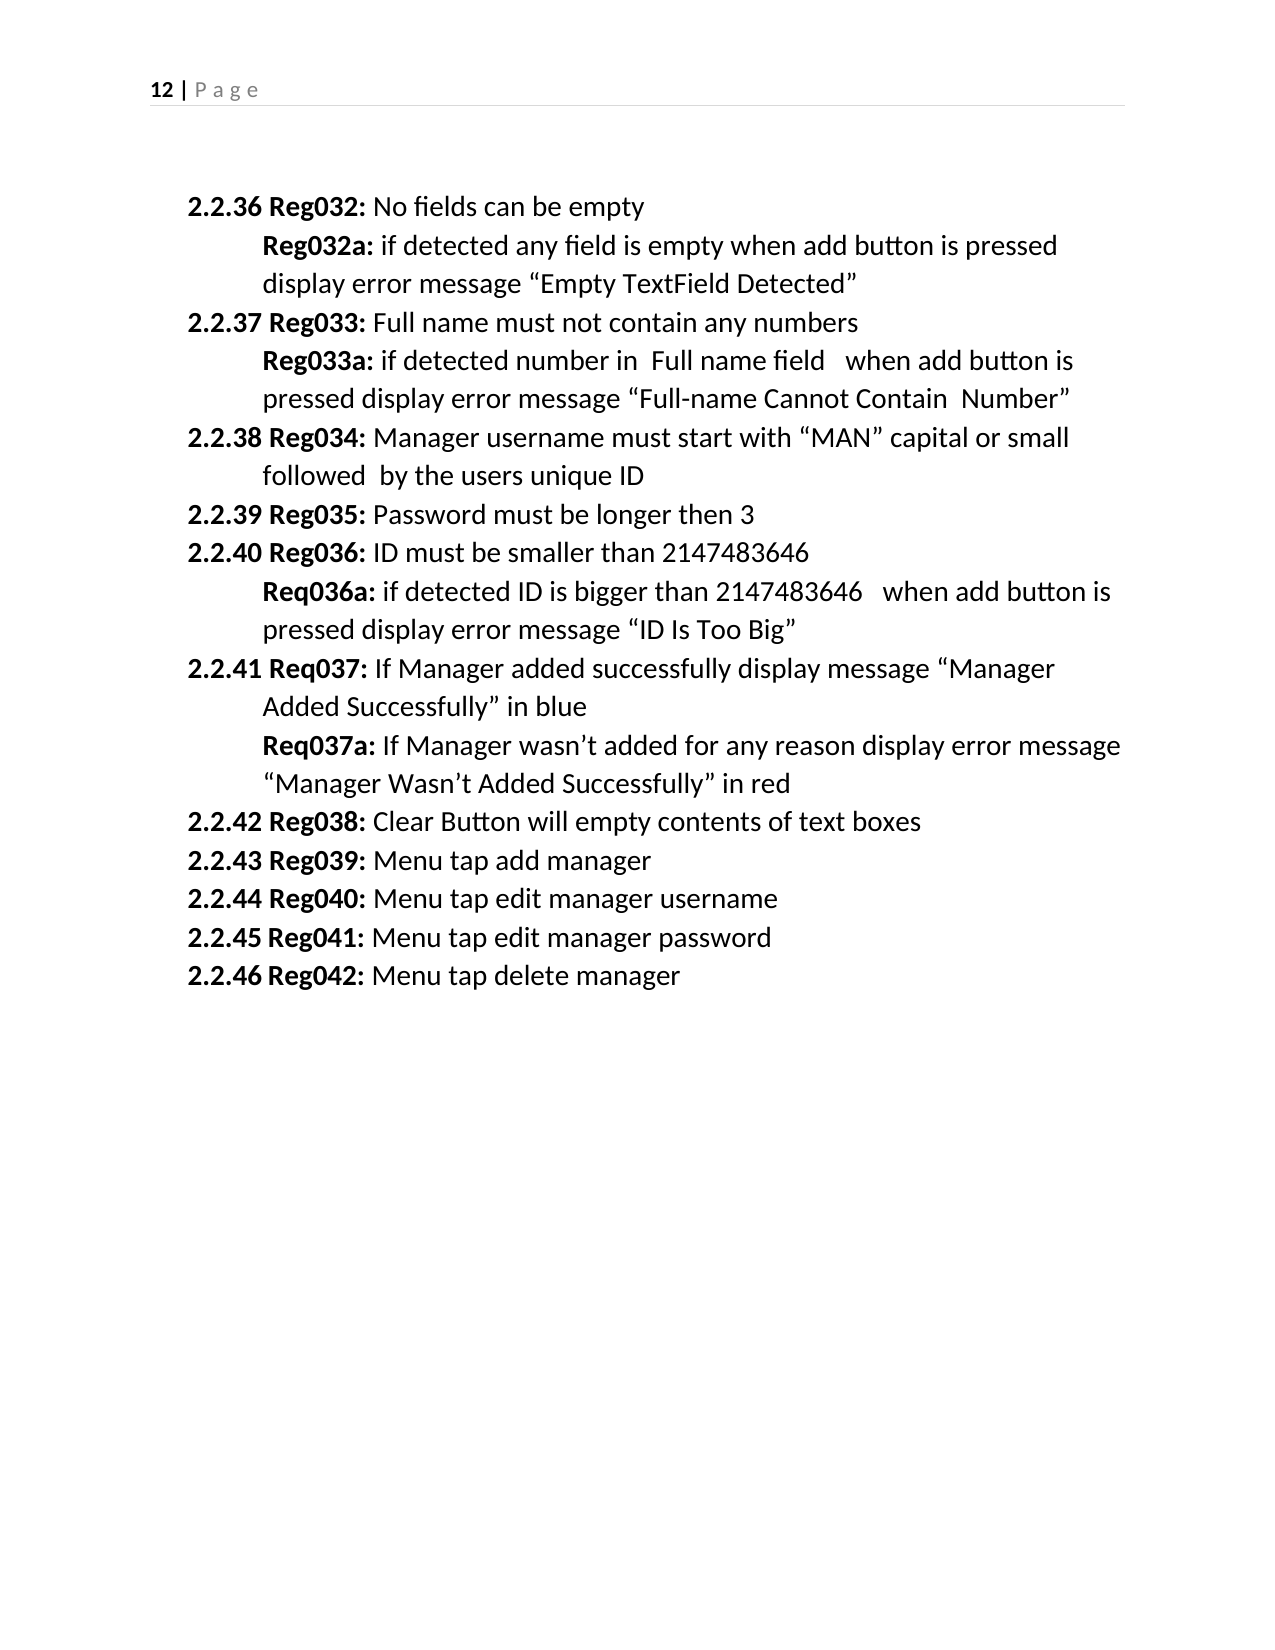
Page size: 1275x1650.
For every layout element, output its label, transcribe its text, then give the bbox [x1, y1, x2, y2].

list Req037: If Manager added successfully display message “Manager Added Successfully” in blue [187, 650, 1125, 724]
list Req036a: if detected ID is bigger than 2147483646 when add button is pressed display error message “ID Is Too Big” [262, 573, 1125, 647]
list Req037a: If Manager wasn’t added for any reason display error message “Manager Wasn’t Added Successfully” in red [262, 727, 1125, 801]
list Reg034: Manager username must start with “MAN” capital or small followed by the users unique ID [187, 419, 1125, 493]
list Reg032a: if detected any field is empty when add button is pressed display error message “Empty TextField Detected” [262, 227, 1125, 301]
list Reg035: Password must be longer then 3 [187, 496, 1125, 532]
list Reg032: No fields can be empty [187, 188, 1125, 224]
list Reg038: Clear Button will empty contents of text boxes [187, 803, 1125, 839]
list Reg040: Menu tap edit manager username [187, 880, 1125, 916]
list Reg033: Full name must not contain any numbers [187, 304, 1125, 339]
list Reg042: Menu tap delete manager [187, 957, 1125, 993]
list Reg033a: if detected number in Full name field when add button is pressed display error message “Full-name Cannot Contain Number” [262, 342, 1125, 416]
list Reg036: ID must be smaller than 2147483646 [187, 534, 1125, 570]
list Reg041: Menu tap edit manager password [187, 919, 1125, 954]
list Reg039: Menu tap add manager [187, 842, 1125, 877]
